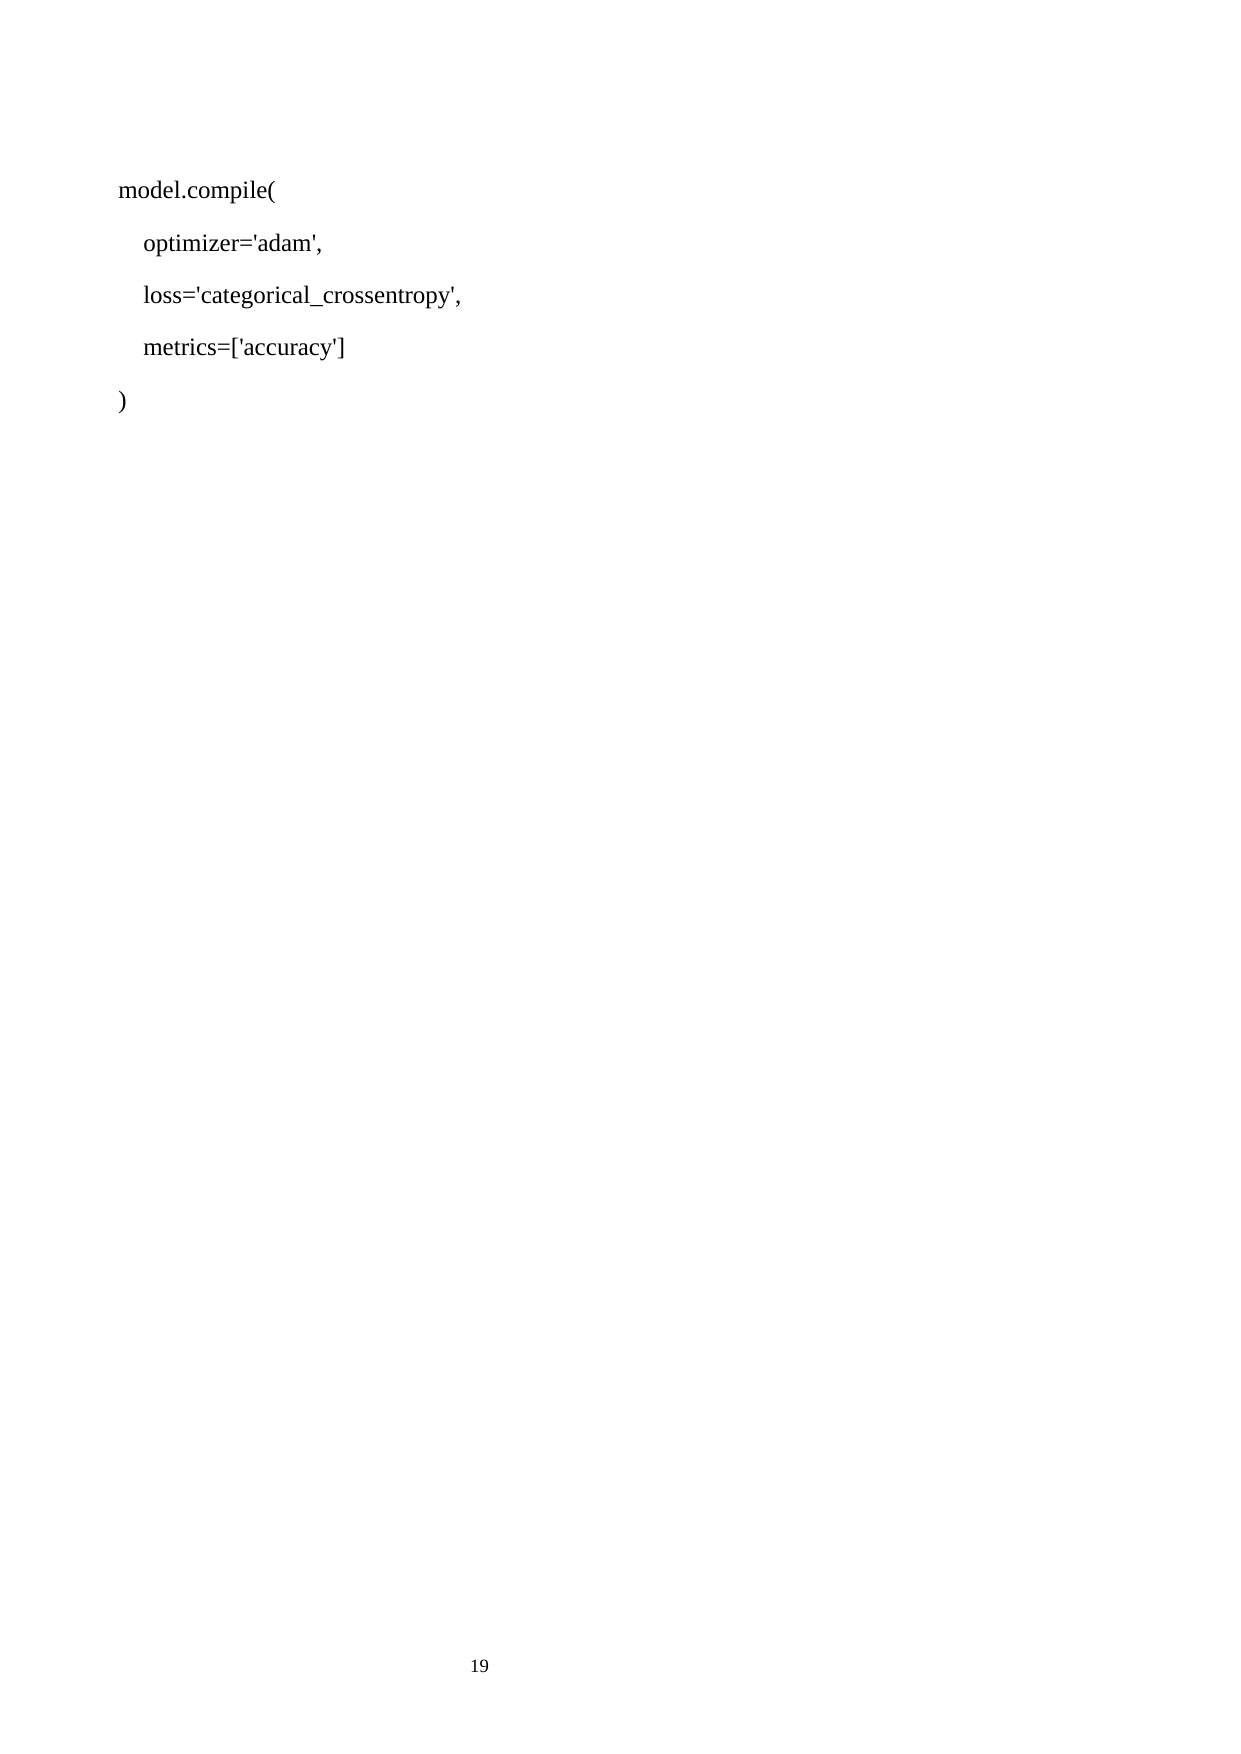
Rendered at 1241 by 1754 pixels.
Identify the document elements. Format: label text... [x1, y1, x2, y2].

text model.compile( [118, 171, 1122, 209]
text metrics=['accuracy'] [118, 328, 1122, 366]
text optimizer='adam', [118, 223, 1122, 261]
text ) [118, 380, 1122, 418]
text loss='categorical_crossentropy', [118, 276, 1122, 313]
